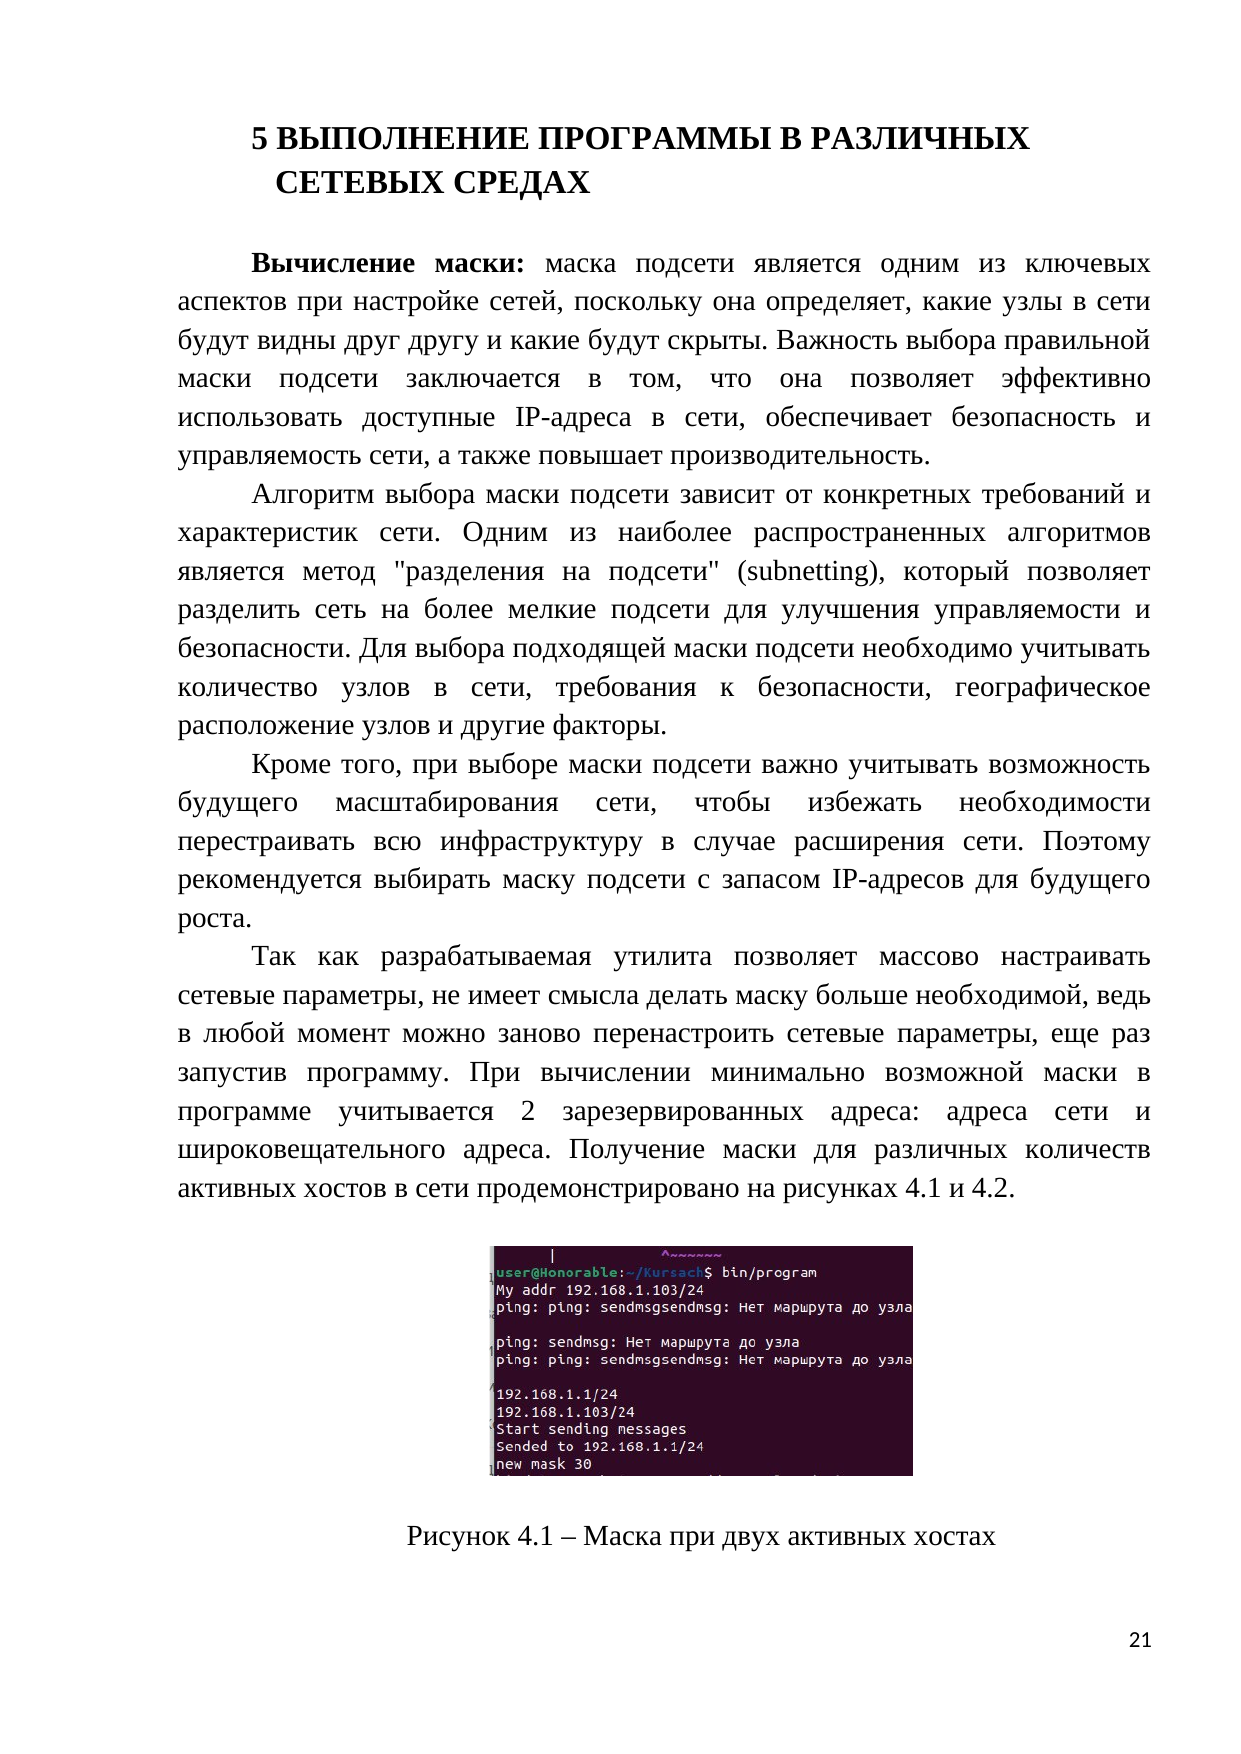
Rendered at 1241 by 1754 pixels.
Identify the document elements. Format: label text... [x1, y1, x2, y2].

text 5 ВЫПОЛНЕНИЕ ПРОГРАММЫ В РАЗЛИЧНЫХ [251, 118, 1152, 156]
text Рисунок 4.1 – Маска при двух активных хостах [177, 1518, 1152, 1552]
text СЕТЕВЫХ СРЕДАХ [251, 162, 1152, 201]
text Алгоритм выбора маски подсети зависит от конкретных требований и характеристик сети. Одним из наиболее распространенных алгоритмов является метод "разделения на подсети" (subnetting), который позволяет разделить сеть на более мелкие подсети для улучшения управляемости и безопасности. Для выбора подходящей маски подсети необходимо учитывать количество узлов в сети, требования к безопасности, географическое расположение узлов и другие факторы. [177, 476, 1152, 741]
text Кроме того, при выборе маски подсети важно учитывать возможность будущего масштабирования сети, чтобы избежать необходимости перестраивать всю инфраструктуру в случае расширения сети. Поэтому рекомендуется выбирать маску подсети с запасом IP-адресов для будущего роста. [177, 746, 1152, 933]
text Так как разрабатываемая утилита позволяет массово настраивать сетевые параметры, не имеет смысла делать маску больше необходимой, ведь в любой момент можно заново перенастроить сетевые параметры, еще раз запустив программу. При вычислении минимально возможной маски в программе учитывается 2 зарезервированных адреса: адреса сети и широковещательного адреса. Получение маски для различных количеств активных хостов в сети продемонстрировано на рисунках 4.1 и 4.2. [177, 938, 1152, 1203]
picture [489, 1246, 913, 1476]
text Вычисление маски: маска подсети является одним из ключевых аспектов при настройке сетей, поскольку она определяет, какие узлы в сети будут видны друг другу и какие будут скрыты. Важность выбора правильной маски подсети заключается в том, что она позволяет эффективно использовать доступные IP-адреса в сети, обеспечивает безопасность и управляемость сети, а также повышает производительность. [177, 245, 1152, 471]
